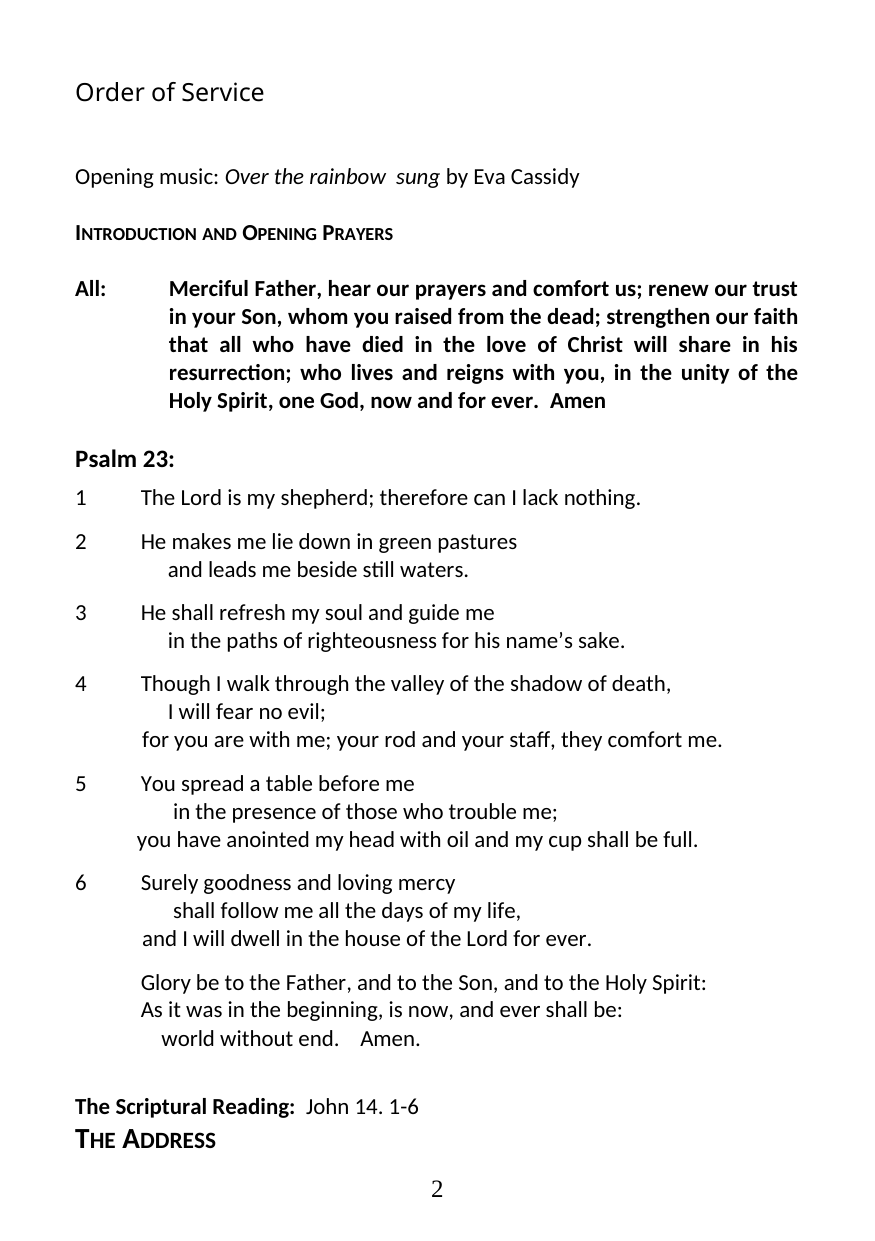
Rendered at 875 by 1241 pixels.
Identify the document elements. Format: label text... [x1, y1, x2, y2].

text you have anointed my head with oil and my cup shall be full. [75, 825, 799, 853]
text 4 Though I walk through the valley of the shadow of death, [75, 669, 799, 697]
text for you are with me; your rod and your staff, they comfort me. [75, 726, 799, 753]
text and leads me beside still waters. [75, 555, 799, 583]
text The Scriptural Reading: John 14. 1-6 [75, 1092, 799, 1120]
text 1 The Lord is my shepherd; therefore can I lack nothing. [75, 483, 799, 511]
text and I will dwell in the house of the Lord for ever. [75, 924, 799, 952]
text 2 He makes me lie down in green pastures [75, 527, 799, 555]
text shall follow me all the days of my life, [75, 896, 799, 924]
text in the paths of righteousness for his name’s sake. [75, 626, 799, 654]
text 5 You spread a table before me [75, 769, 799, 797]
subtitle Introduction and Opening Prayers [75, 218, 799, 246]
text The Address [75, 1120, 799, 1156]
text 6 Surely goodness and loving mercy [75, 868, 799, 896]
text world without end. Amen. [75, 1024, 799, 1052]
text Glory be to the Father, and to the Son, and to the Holy Spirit: [75, 968, 799, 996]
text All: Merciful Father, hear our prayers and comfort us; renew our trust in your Son, whom you raised from the dead; strengthen our faith that all who have died in the love of Christ will share in his resurrection; who lives and reigns with you, in the unity of the Holy Spirit, one God, now and for ever. Amen [75, 274, 799, 414]
text As it was in the beginning, is now, and ever shall be: [75, 996, 799, 1024]
text 3 He shall refresh my soul and guide me [75, 598, 799, 626]
text Psalm 23: [75, 443, 799, 473]
text Opening music: Over the rainbow sung by Eva Cassidy [75, 162, 799, 190]
subtitle Order of Service [75, 75, 799, 109]
text in the presence of those who trouble me; [75, 797, 799, 825]
text I will fear no evil; [75, 697, 799, 726]
